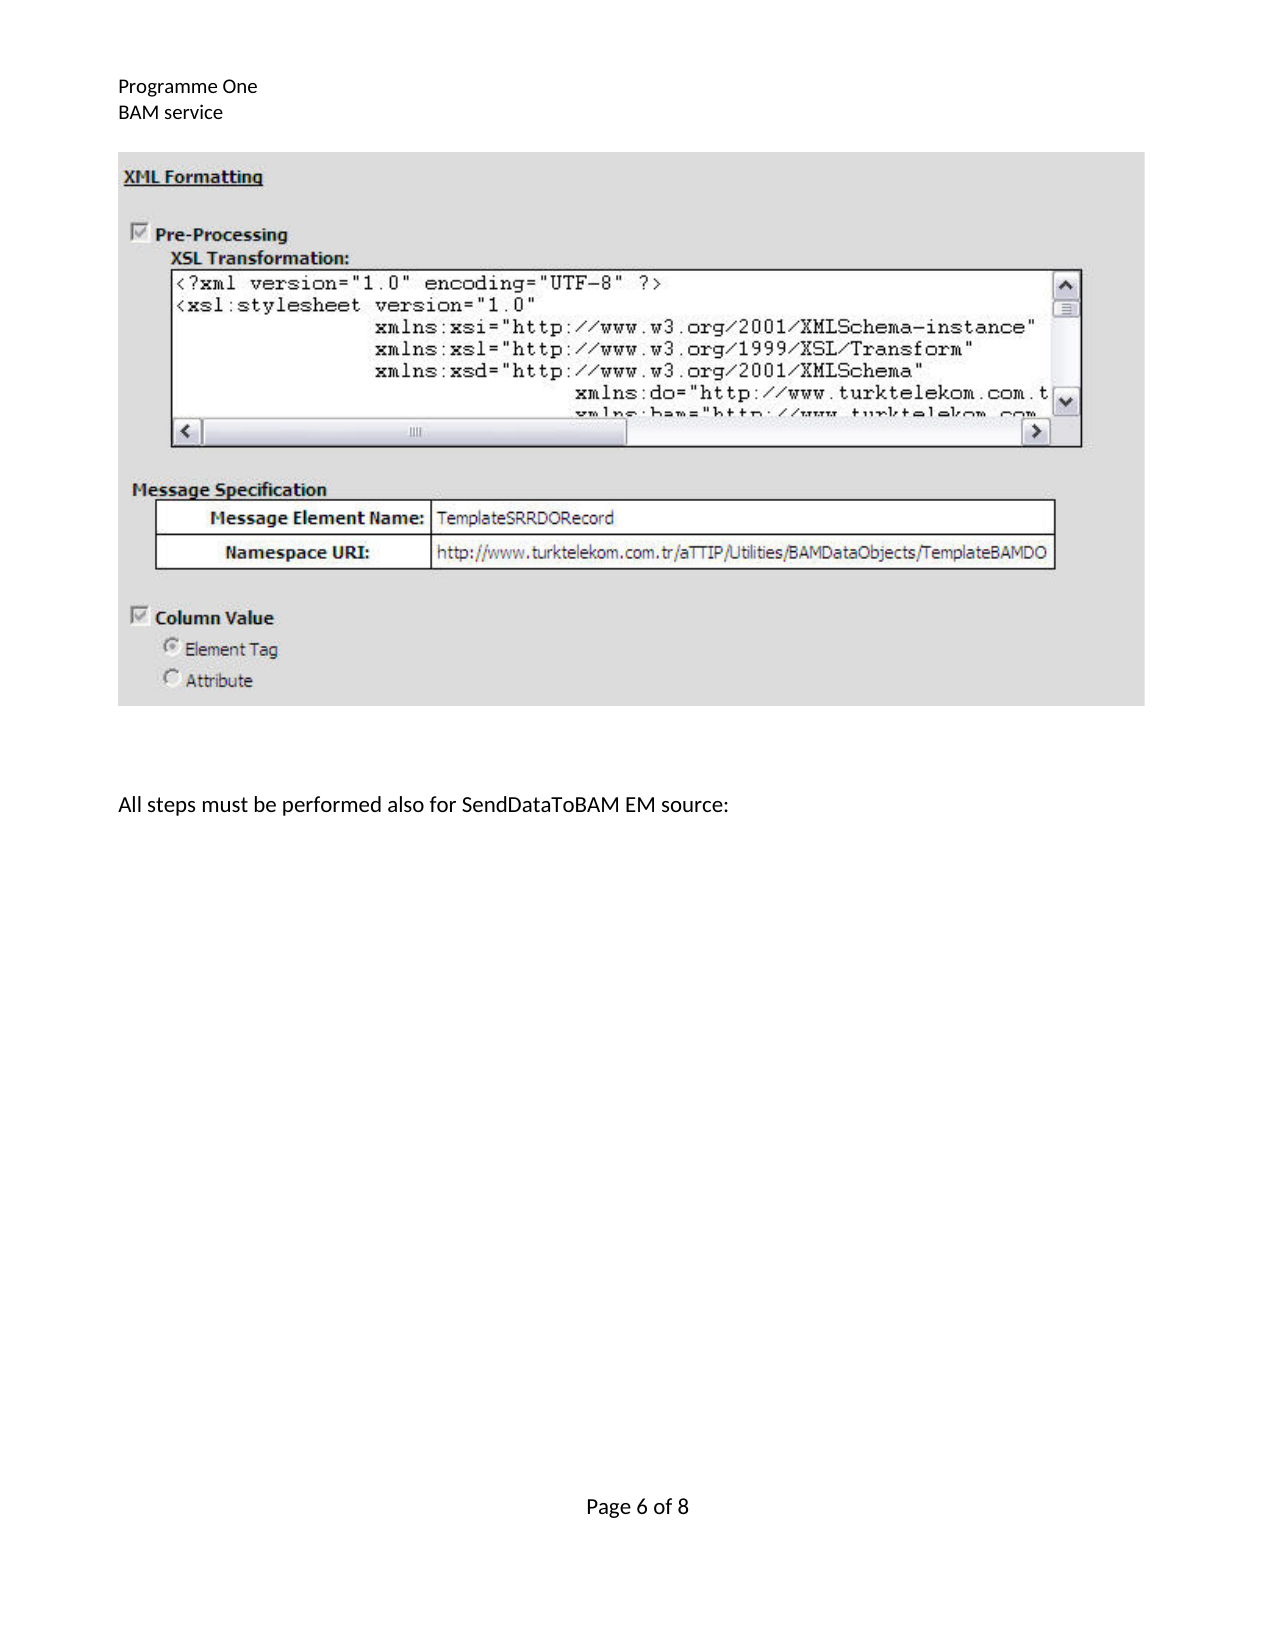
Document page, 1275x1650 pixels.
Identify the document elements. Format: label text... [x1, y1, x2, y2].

text All steps must be performed also for SendDataToBAM EM source: [118, 790, 1157, 818]
picture [118, 152, 1145, 706]
